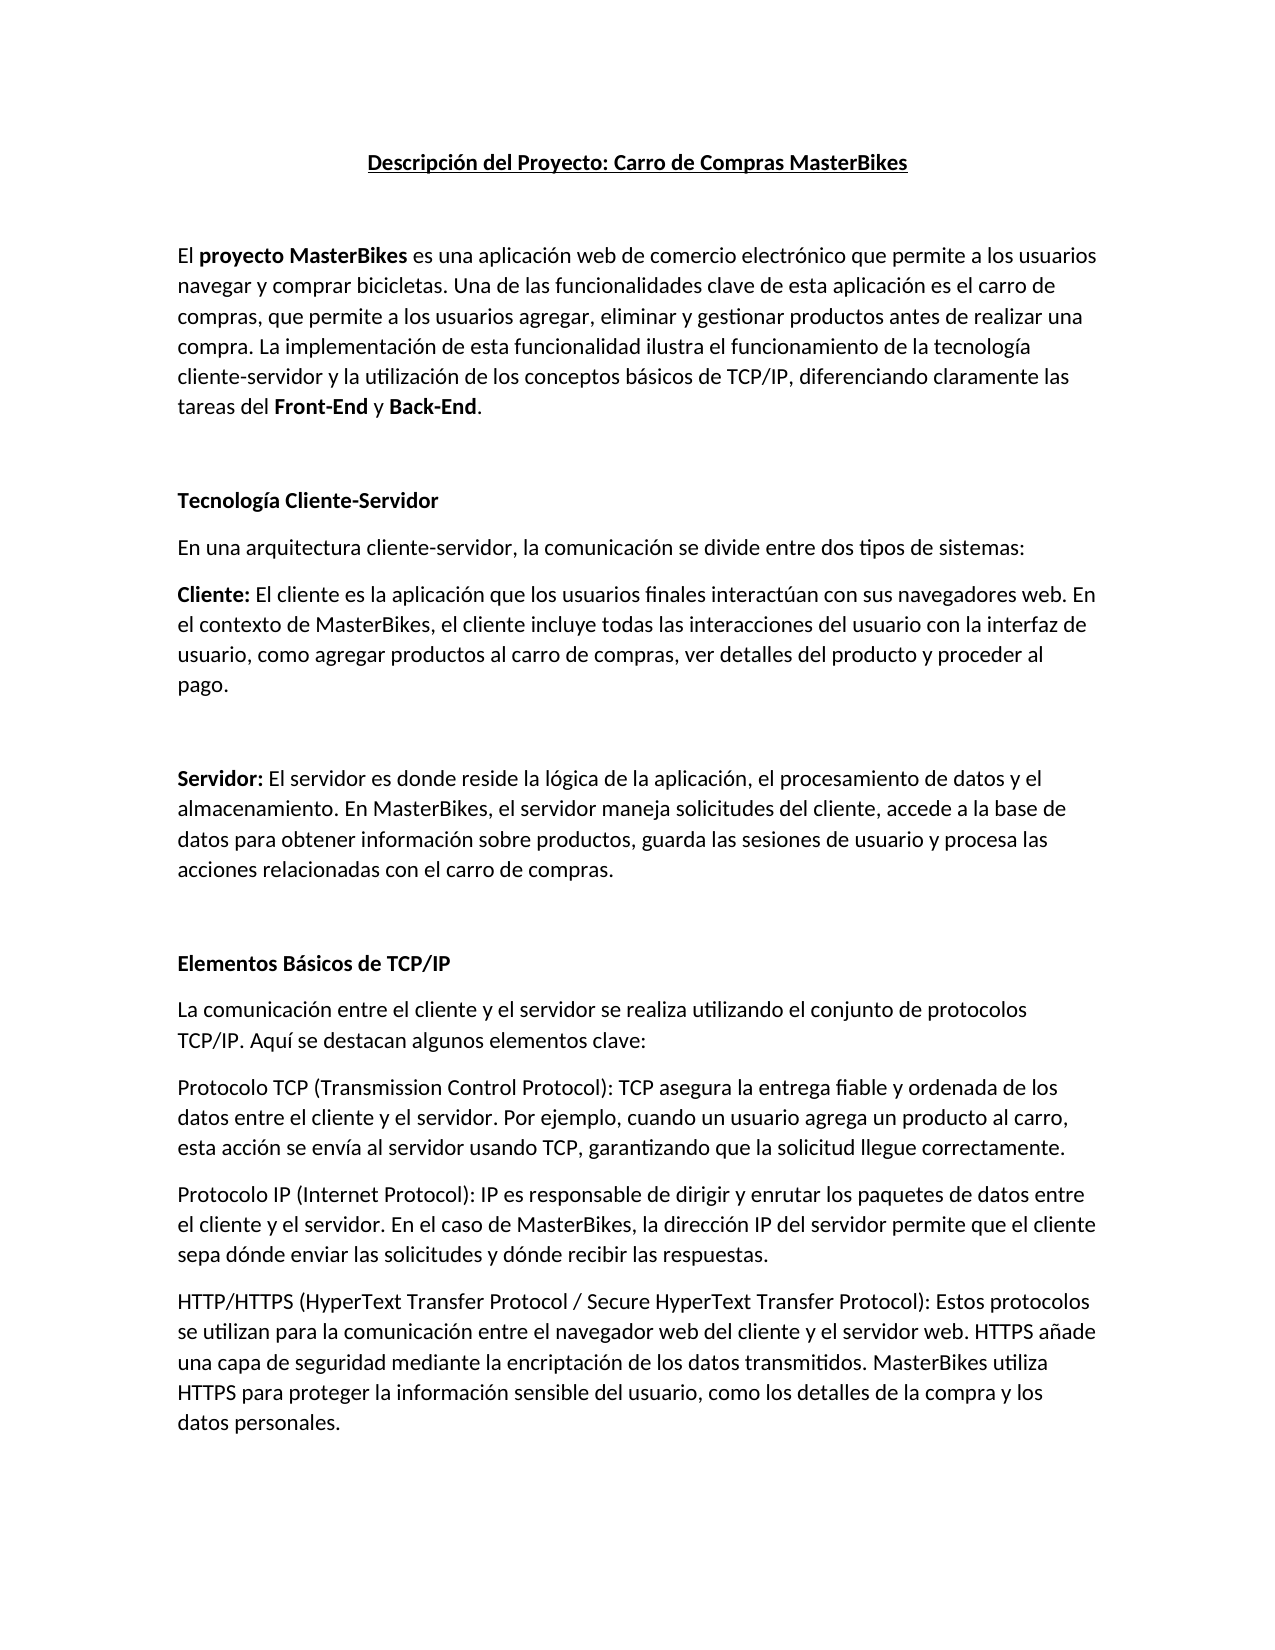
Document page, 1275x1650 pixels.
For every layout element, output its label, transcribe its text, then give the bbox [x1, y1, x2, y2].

text Descripción del Proyecto: Carro de Compras MasterBikes [177, 148, 1098, 176]
text La comunicación entre el cliente y el servidor se realiza utilizando el conjunto de protocolos TCP/IP. Aquí se destacan algunos elementos clave: [177, 996, 1098, 1054]
text En una arquitectura cliente-servidor, la comunicación se divide entre dos tipos de sistemas: [177, 533, 1098, 561]
text Elementos Básicos de TCP/IP [177, 949, 1098, 977]
text Protocolo TCP (Transmission Control Protocol): TCP asegura la entrega fiable y ordenada de los datos entre el cliente y el servidor. Por ejemplo, cuando un usuario agrega un producto al carro, esta acción se envía al servidor usando TCP, garantizando que la solicitud llegue correctamente. [177, 1073, 1098, 1161]
text HTTP/HTTPS (HyperText Transfer Protocol / Secure HyperText Transfer Protocol): Estos protocolos se utilizan para la comunicación entre el navegador web del cliente y el servidor web. HTTPS añade una capa de seguridad mediante la encriptación de los datos transmitidos. MasterBikes utiliza HTTPS para proteger la información sensible del usuario, como los detalles de la compra y los datos personales. [177, 1287, 1098, 1436]
text Tecnología Cliente-Servidor [177, 486, 1098, 514]
text Servidor: El servidor es donde reside la lógica de la aplicación, el procesamiento de datos y el almacenamiento. En MasterBikes, el servidor maneja solicitudes del cliente, accede a la base de datos para obtener información sobre productos, guarda las sesiones de usuario y procesa las acciones relacionadas con el carro de compras. [177, 764, 1098, 883]
text Protocolo IP (Internet Protocol): IP es responsable de dirigir y enrutar los paquetes de datos entre el cliente y el servidor. En el caso de MasterBikes, la dirección IP del servidor permite que el cliente sepa dónde enviar las solicitudes y dónde recibir las respuestas. [177, 1180, 1098, 1268]
text El proyecto MasterBikes es una aplicación web de comercio electrónico que permite a los usuarios navegar y comprar bicicletas. Una de las funcionalidades clave de esta aplicación es el carro de compras, que permite a los usuarios agregar, eliminar y gestionar productos antes de realizar una compra. La implementación de esta funcionalidad ilustra el funcionamiento de la tecnología cliente-servidor y la utilización de los conceptos básicos de TCP/IP, diferenciando claramente las tareas del Front-End y Back-End. [177, 241, 1098, 420]
text Cliente: El cliente es la aplicación que los usuarios finales interactúan con sus navegadores web. En el contexto de MasterBikes, el cliente incluye todas las interacciones del usuario con la interfaz de usuario, como agregar productos al carro de compras, ver detalles del producto y proceder al pago. [177, 580, 1098, 698]
